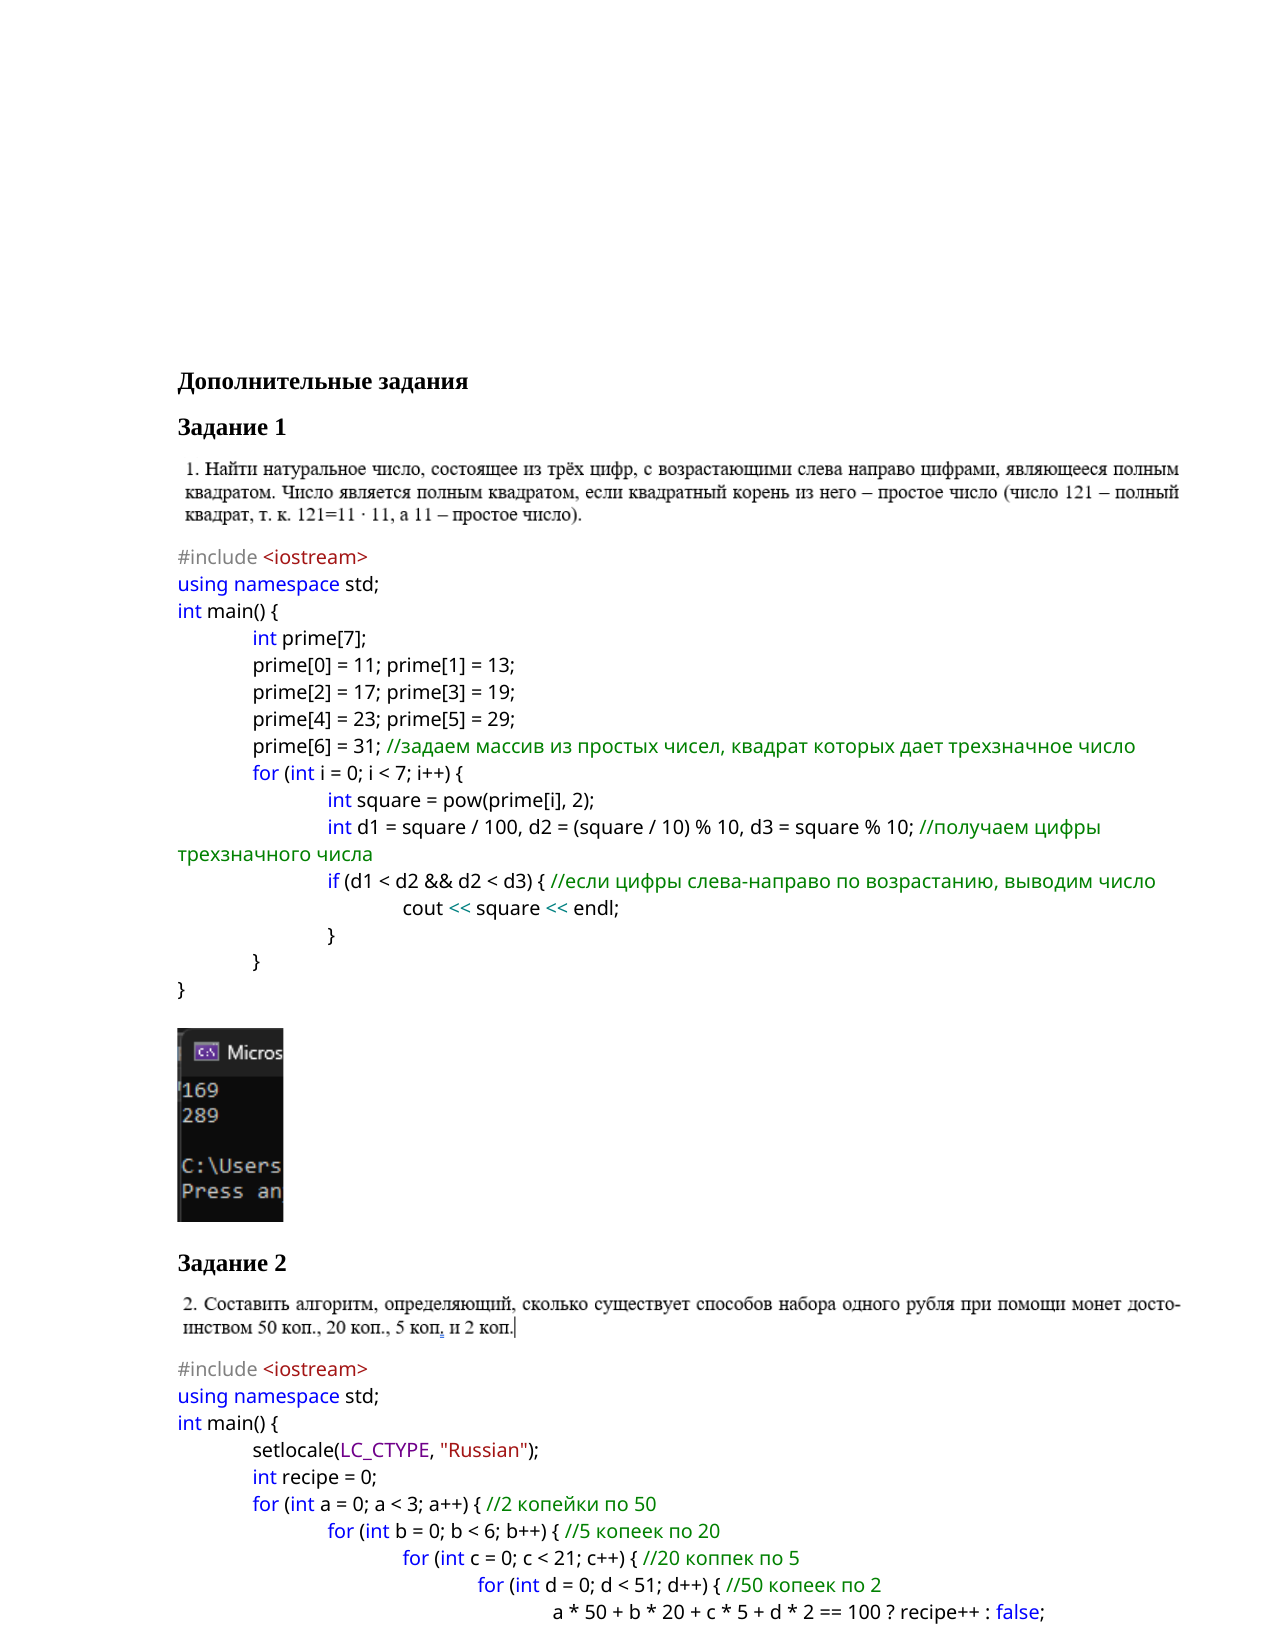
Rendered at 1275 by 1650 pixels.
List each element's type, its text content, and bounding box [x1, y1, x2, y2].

text } [177, 948, 1186, 975]
picture [177, 1293, 1187, 1339]
text Задание 1 [177, 412, 1186, 440]
text Дополнительные задания [177, 366, 1186, 395]
text prime[2] = 17; prime[3] = 19; [177, 678, 1186, 705]
text Задание 2 [177, 1248, 1186, 1277]
text for (int c = 0; c < 21; c++) { //20 коппек по 5 [177, 1544, 1186, 1571]
picture [177, 457, 1187, 527]
text a * 50 + b * 20 + c * 5 + d * 2 == 100 ? recipe++ : false; [177, 1598, 1186, 1625]
text for (int a = 0; a < 3; a++) { //2 копейки по 50 [177, 1491, 1186, 1517]
text #include <iostream> [177, 543, 1186, 570]
text cout << square << endl; [177, 894, 1186, 921]
text int recipe = 0; [177, 1463, 1186, 1491]
text using namespace std; [177, 1383, 1186, 1409]
text using namespace std; [177, 570, 1186, 597]
text for (int d = 0; d < 51; d++) { //50 копеек по 2 [177, 1571, 1186, 1598]
text prime[4] = 23; prime[5] = 29; [177, 705, 1186, 732]
text prime[6] = 31; //задаем массив из простых чисел, квадрат которых дает трехзначное число [177, 732, 1186, 759]
text int square = pow(prime[i], 2); [177, 786, 1186, 813]
text int main() { [177, 1409, 1186, 1437]
text prime[0] = 11; prime[1] = 13; [177, 651, 1186, 678]
text int main() { [177, 597, 1186, 624]
text for (int b = 0; b < 6; b++) { //5 копеек по 20 [177, 1517, 1186, 1544]
text if (d1 < d2 && d2 < d3) { //если цифры слева-направо по возрастанию, выводим число [177, 867, 1186, 894]
text for (int i = 0; i < 7; i++) { [177, 759, 1186, 786]
text } [177, 921, 1186, 948]
text setlocale(LC_CTYPE, "Russian"); [177, 1437, 1186, 1463]
text #include <iostream> [177, 1356, 1186, 1383]
text int d1 = square / 100, d2 = (square / 10) % 10, d3 = square % 10; //получаем цифры трехзначного числа [177, 813, 1186, 867]
text } [177, 975, 1186, 1002]
picture [177, 1028, 284, 1222]
text int prime[7]; [177, 624, 1186, 651]
